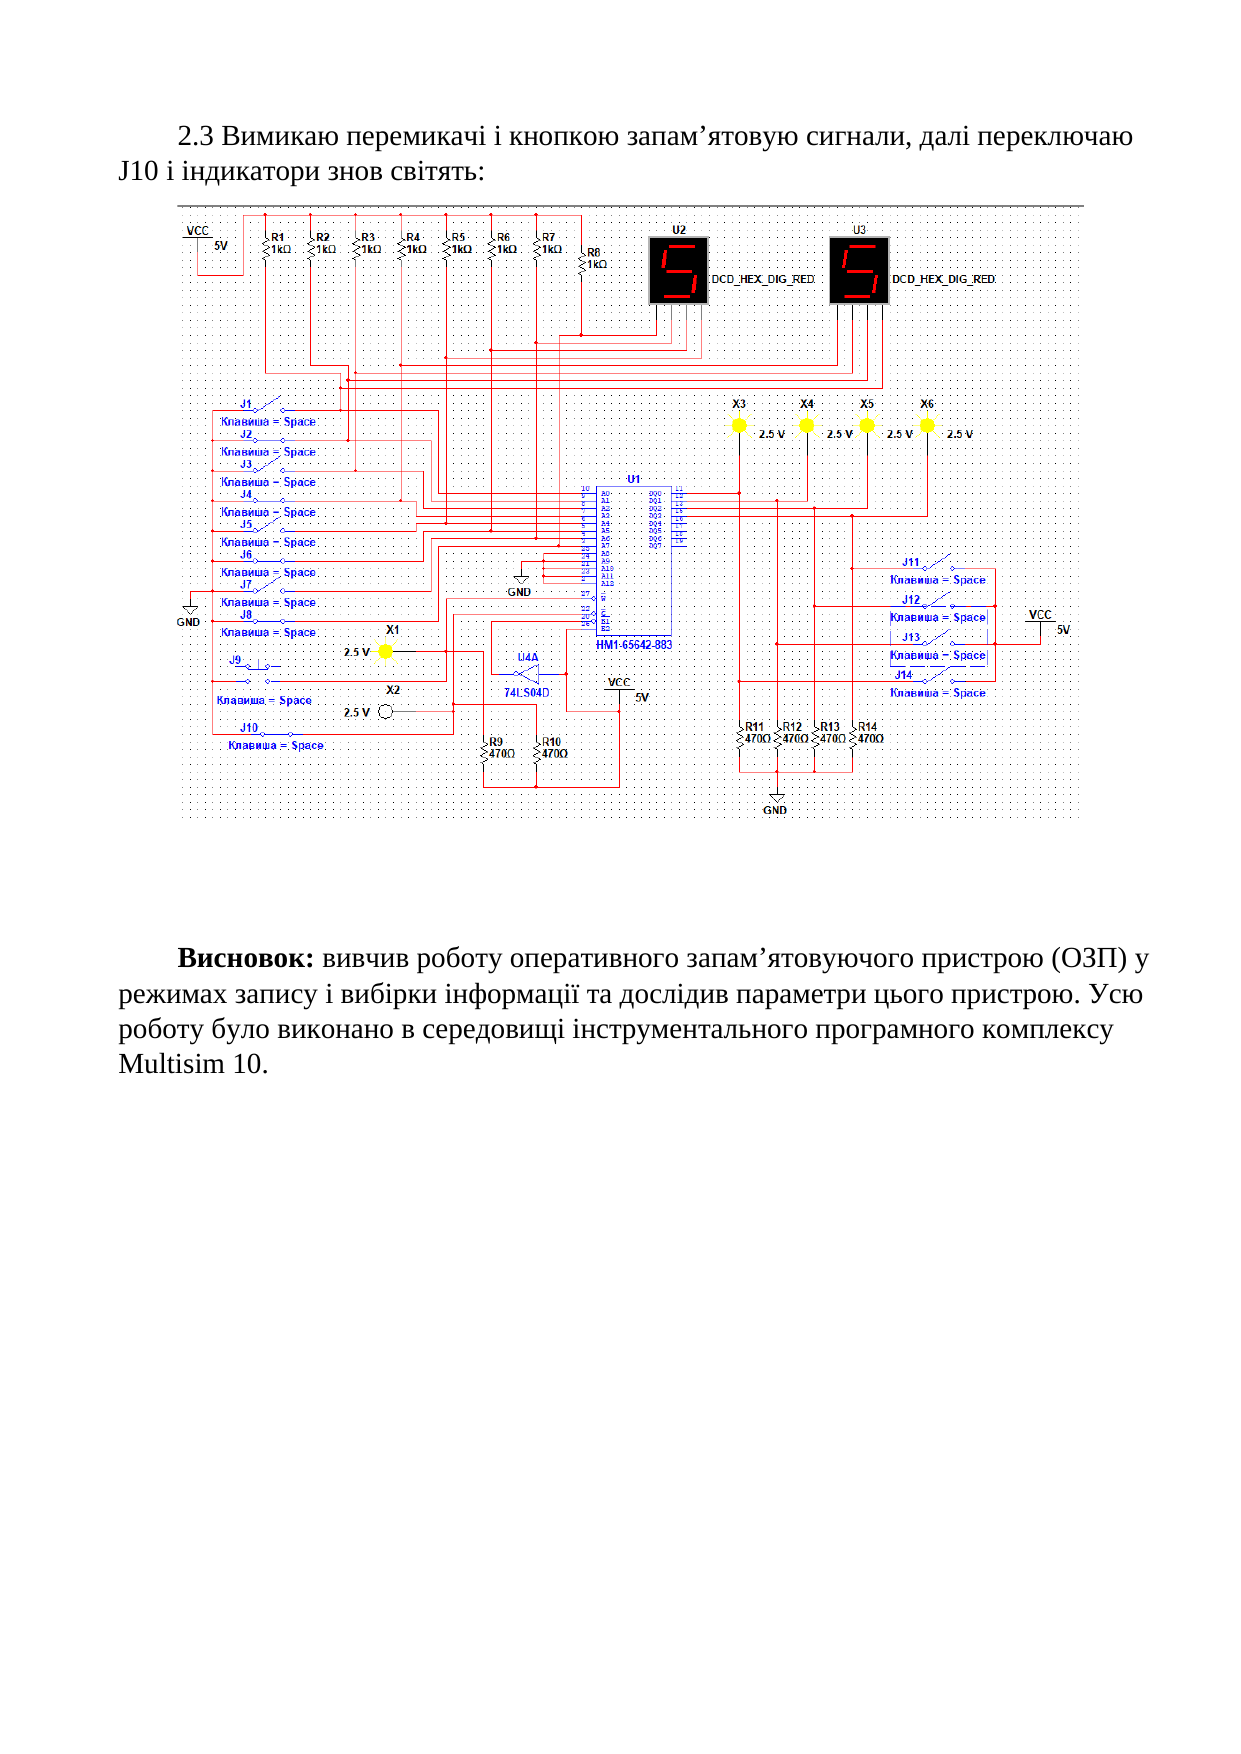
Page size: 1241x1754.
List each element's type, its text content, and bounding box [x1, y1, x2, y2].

text 2.3 Вимикаю перемикачі і кнопкою запам’ятовую сигнали, далі переключаю J10 і індикатори знов світять: [118, 118, 1152, 187]
picture [177, 205, 1084, 819]
text Висновок: вивчив роботу оперативного запам’ятовуючого пристрою (ОЗП) у режимах запису і вибірки інформації та дослідив параметри цього пристрою. Усю роботу було виконано в середовищі інструментального програмного комплексу Multisim 10. [118, 941, 1152, 1080]
